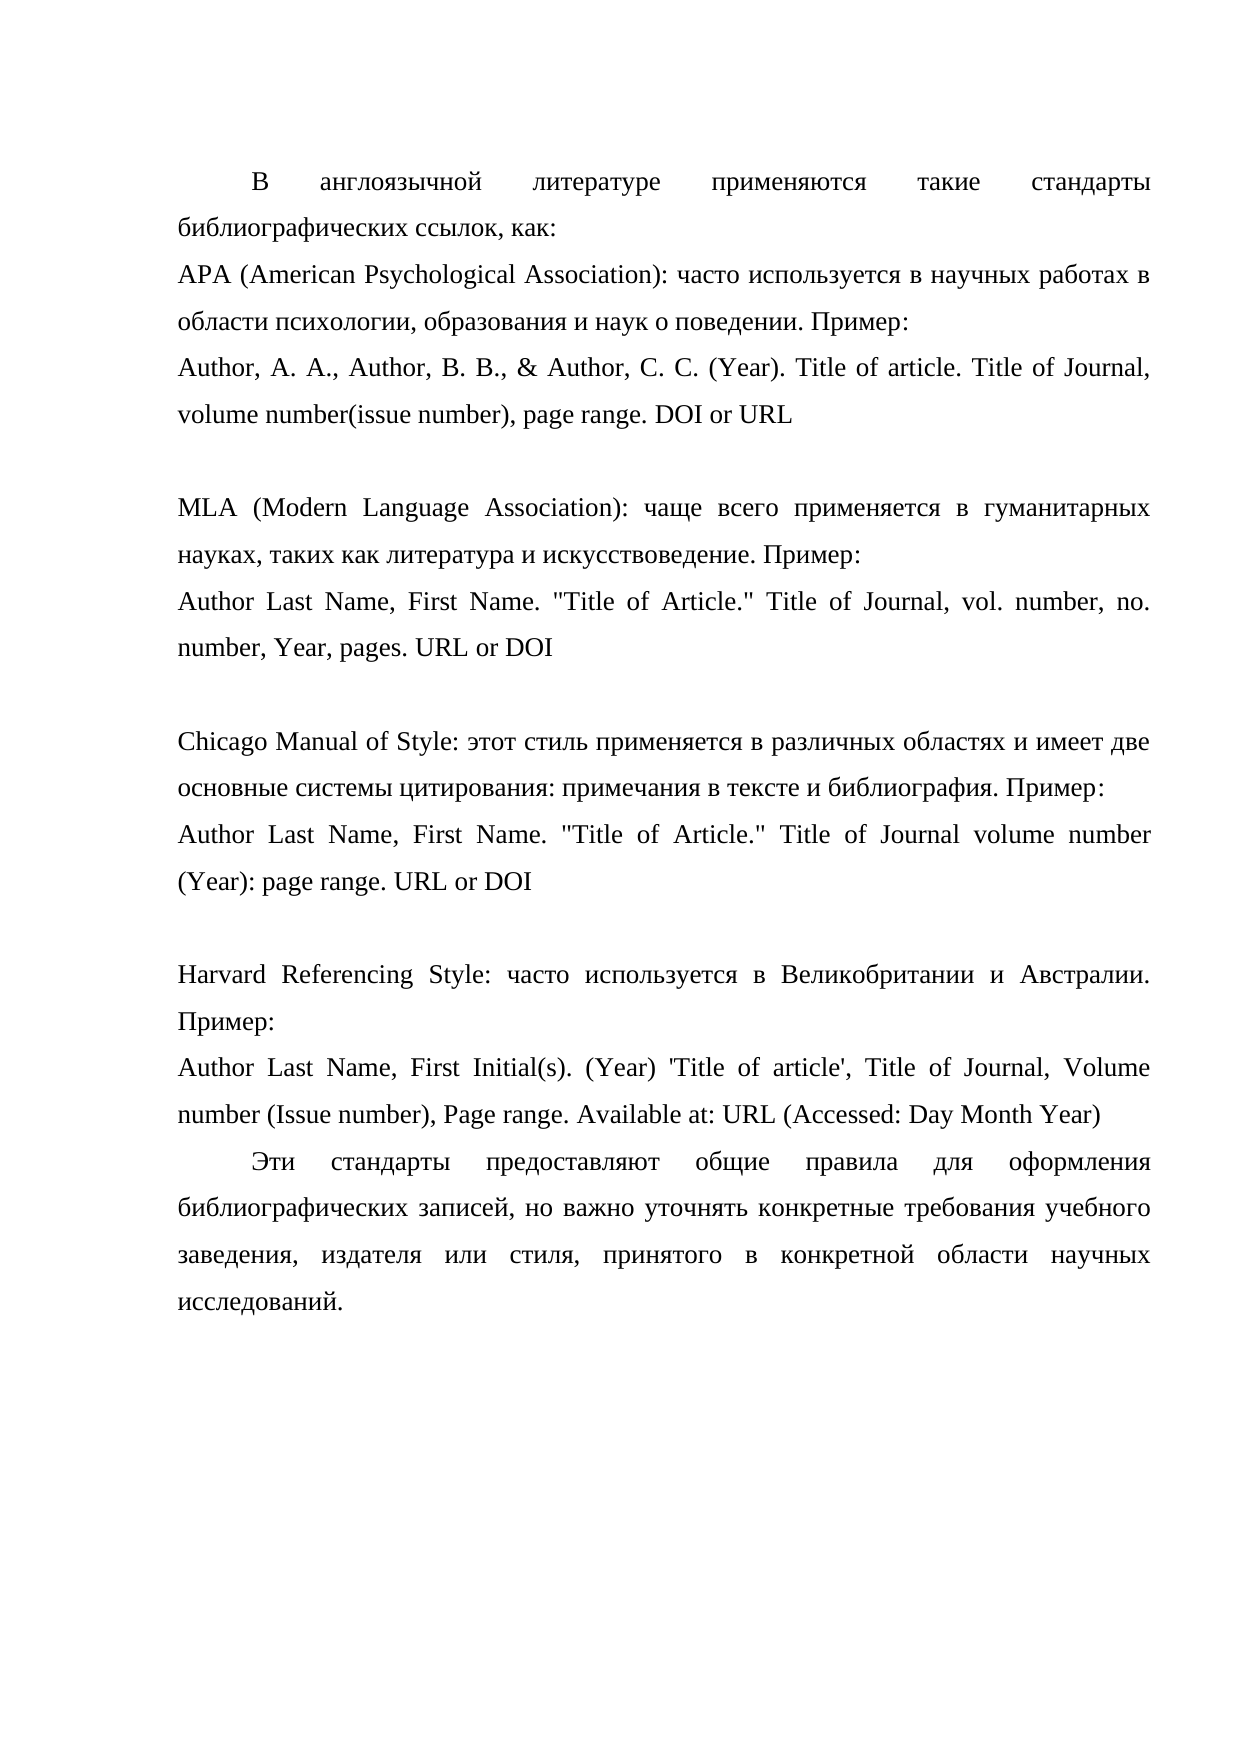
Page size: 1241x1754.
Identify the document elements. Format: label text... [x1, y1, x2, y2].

text Эти стандарты предоставляют общие правила для оформления библиографических записей, но важно уточнять конкретные требования учебного заведения, издателя или стиля, принятого в конкретной области научных исследований. [177, 1145, 1152, 1316]
text Chicago Manual of Style: этот стиль применяется в различных областях и имеет две основные системы цитирования: примечания в тексте и библиография. Пример: [177, 725, 1152, 803]
text APA (American Psychological Association): часто используется в научных работах в области психологии, образования и наук о поведении. Пример: [177, 258, 1152, 336]
text Author, A. A., Author, B. B., & Author, C. C. (Year). Title of article. Title of Journal, volume number(issue number), page range. DOI or URL [177, 351, 1152, 429]
text Author Last Name, First Name. "Title of Article." Title of Journal, vol. number, no. number, Year, pages. URL or DOI [177, 585, 1152, 663]
text Author Last Name, First Initial(s). (Year) 'Title of article', Title of Journal, Volume number (Issue number), Page range. Available at: URL (Accessed: Day Month Year) [177, 1051, 1152, 1129]
text Harvard Referencing Style: часто используется в Великобритании и Австралии. Пример: [177, 958, 1152, 1036]
text В англоязычной литературе применяются такие стандарты библиографических ссылок, как: [177, 165, 1152, 243]
text Author Last Name, First Name. "Title of Article." Title of Journal volume number (Year): page range. URL or DOI [177, 818, 1152, 896]
text MLA (Modern Language Association): чаще всего применяется в гуманитарных науках, таких как литература и искусствоведение. Пример: [177, 491, 1152, 569]
